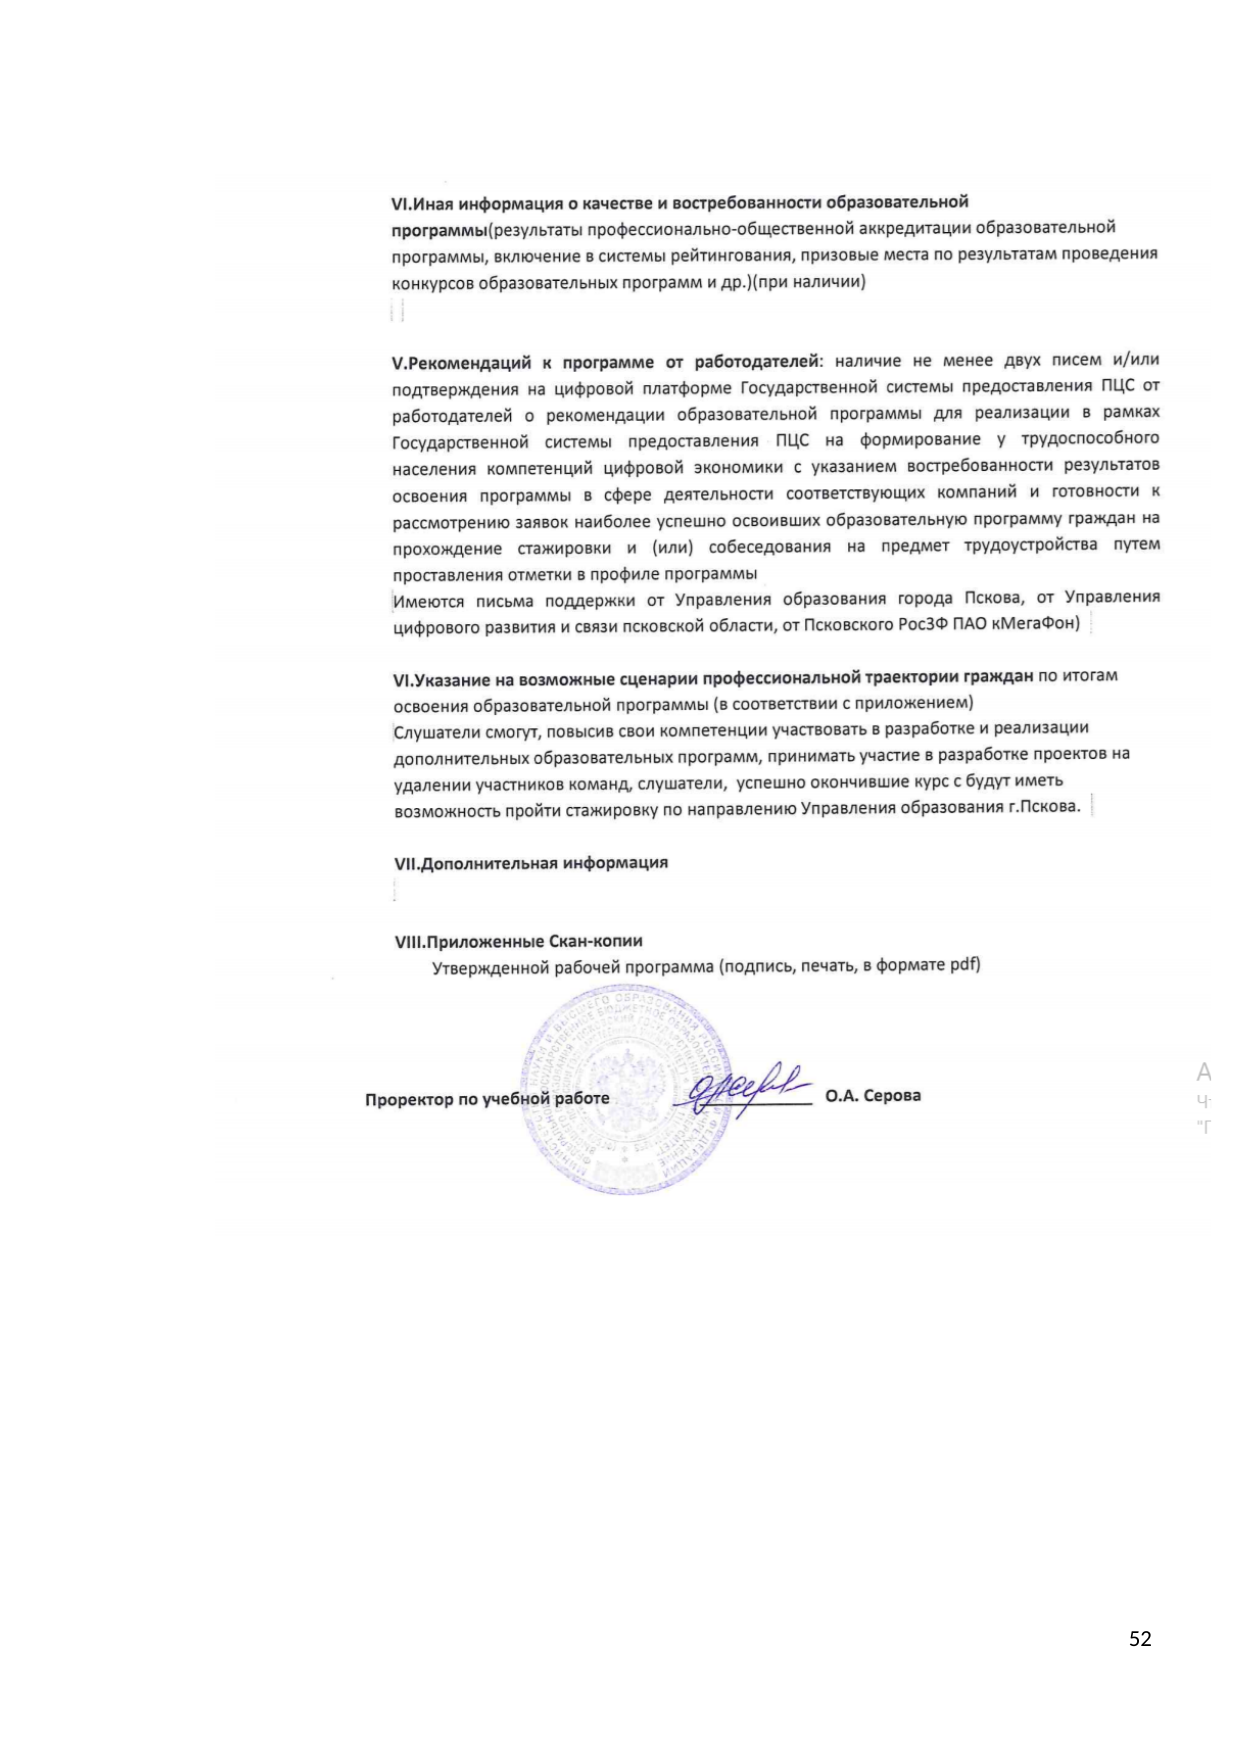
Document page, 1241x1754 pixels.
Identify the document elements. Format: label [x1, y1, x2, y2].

picture [214, 150, 1212, 1239]
